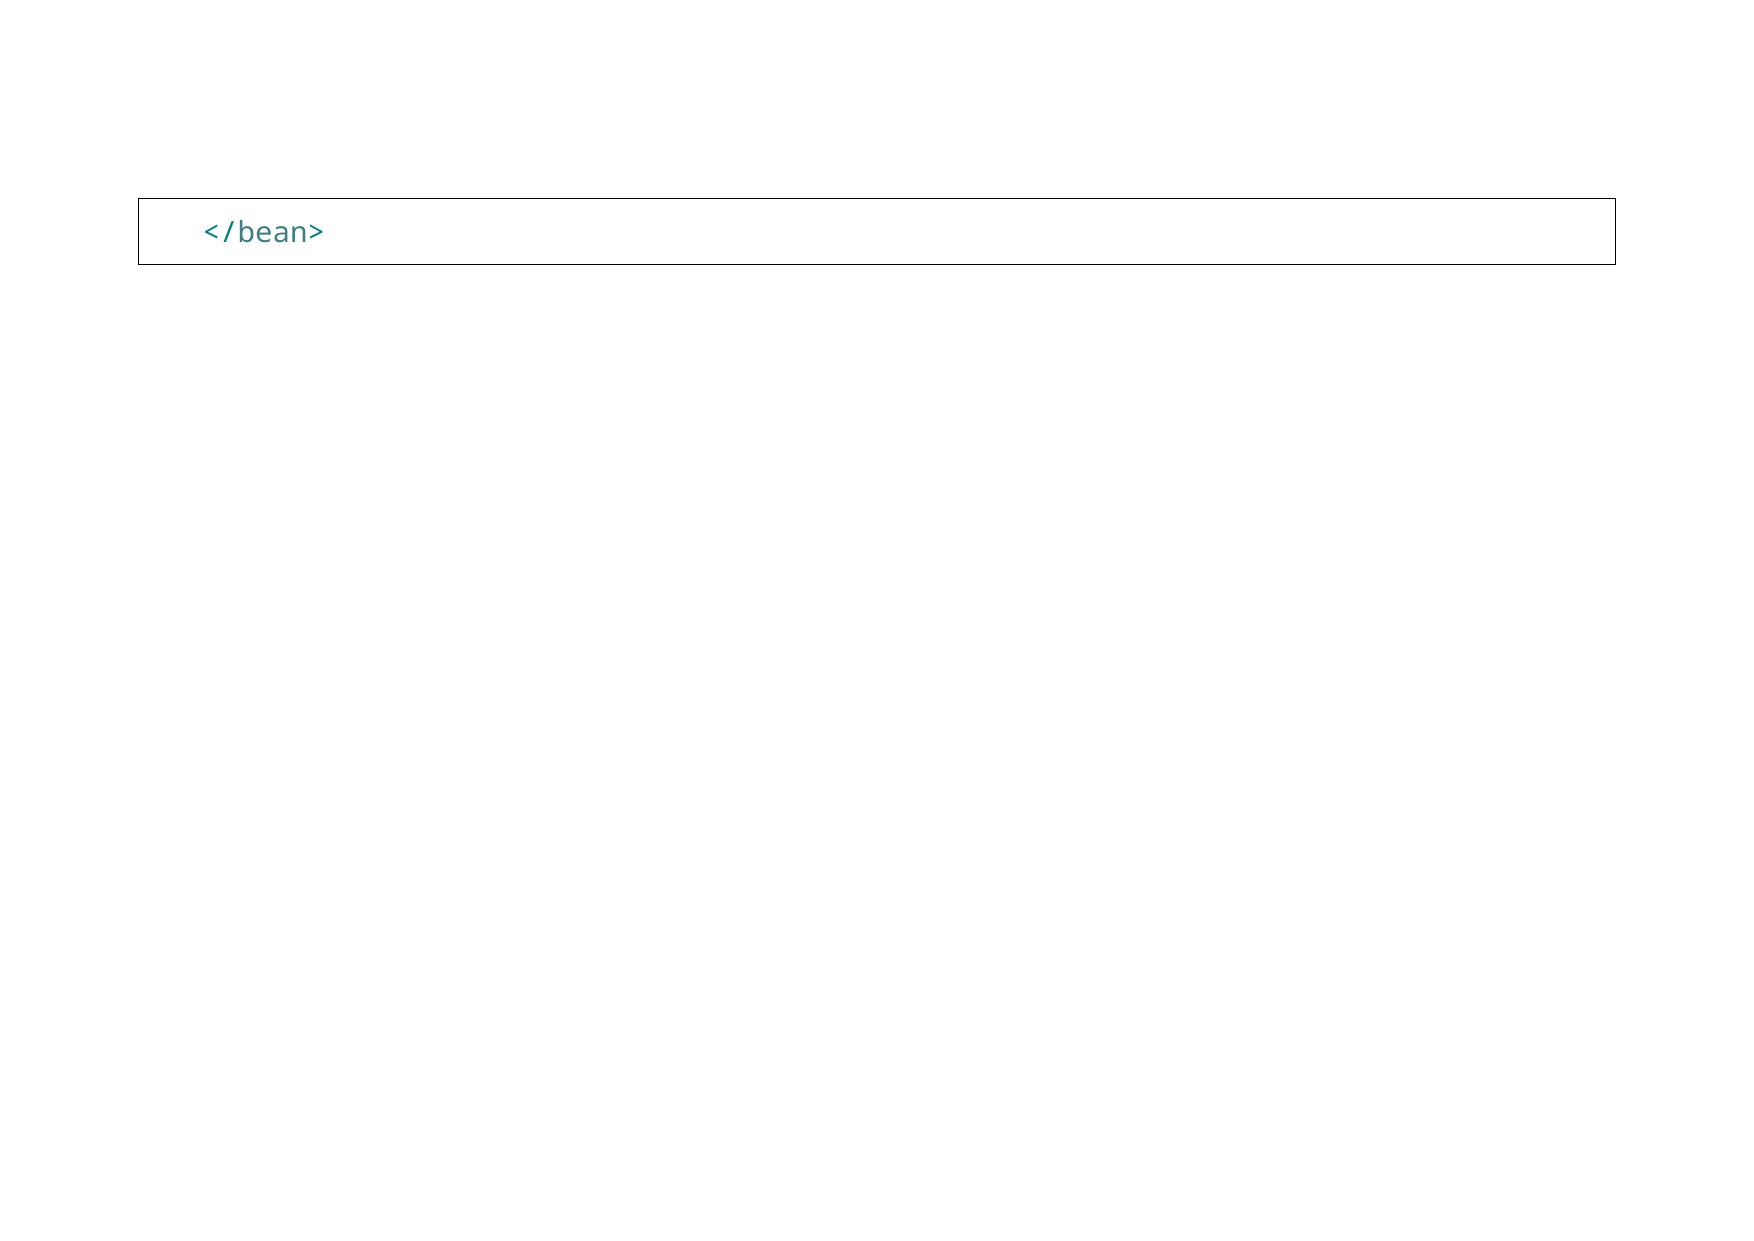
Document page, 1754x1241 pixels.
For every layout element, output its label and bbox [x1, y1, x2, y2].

table_header [139, 199, 1615, 264]
